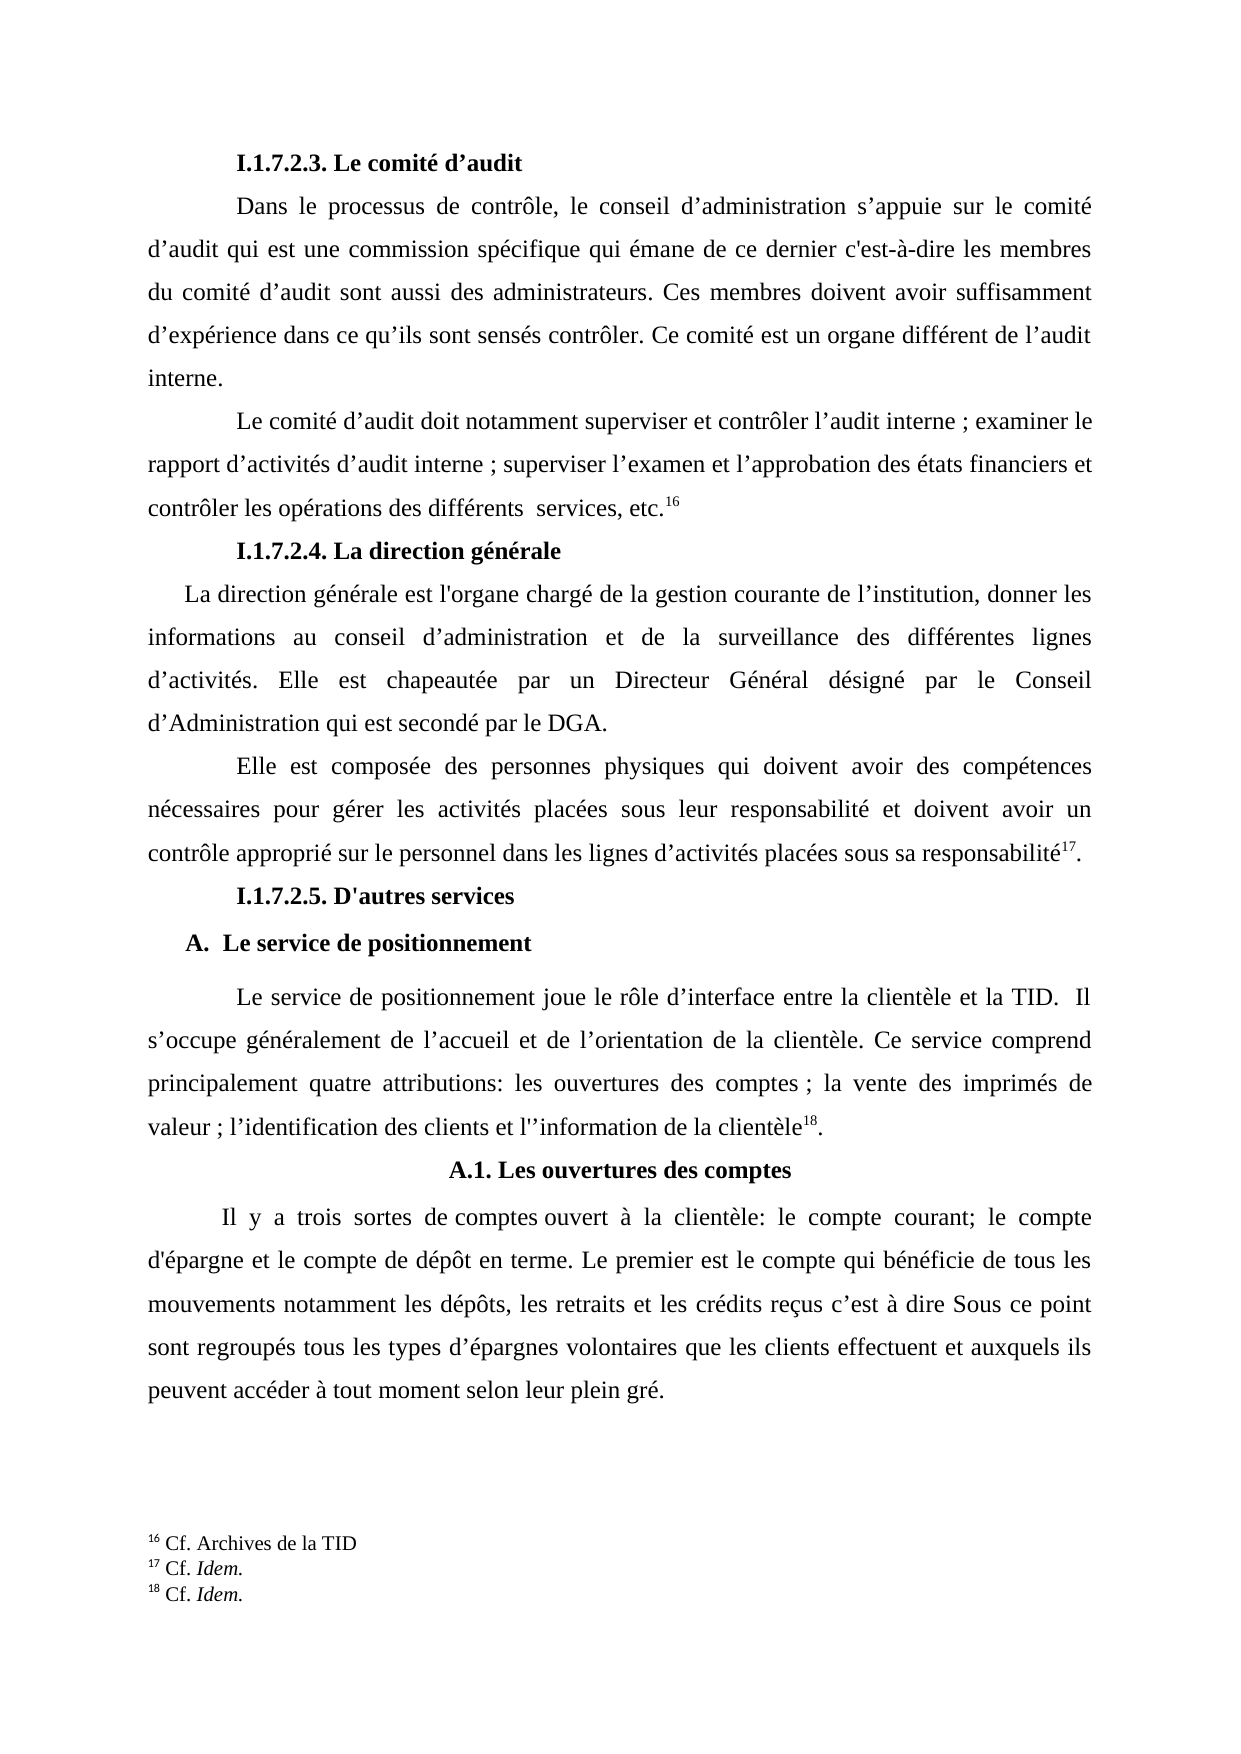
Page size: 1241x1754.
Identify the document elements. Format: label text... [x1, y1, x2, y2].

text I.1.7.2.5. D'autres services [148, 881, 1093, 909]
text La direction générale est l'organe chargé de la gestion courante de l’institution, donner les informations au conseil d’administration et de la surveillance des différentes lignes d’activités. Elle est chapeautée par un Directeur Général désigné par le Conseil d’Administration qui est secondé par le DGA. [148, 579, 1093, 737]
list Le service de positionnement [185, 928, 1093, 957]
list Il y a trois sortes de comptes ouvert à la clientèle: le compte courant; le compte d'épargne et le compte de dépôt en terme. Le premier est le compte qui bénéficie de tous les mouvements notamment les dépôts, les retraits et les crédits reçus c’est à dire Sous ce point sont regroupés tous les types d’épargnes volontaires que les clients effectuent et auxquels ils peuvent accéder à tout moment selon leur plein gré. [148, 1202, 1093, 1404]
text Elle est composée des personnes physiques qui doivent avoir des compétences nécessaires pour gérer les activités placées sous leur responsabilité et doivent avoir un contrôle approprié sur le personnel dans les lignes d’activités placées sous sa responsabilité. [148, 751, 1093, 866]
text I.1.7.2.4. La direction générale [148, 536, 1093, 564]
text I.1.7.2.3. Le comité d’audit [148, 148, 1093, 176]
text Le service de positionnement joue le rôle d’interface entre la clientèle et la TID. Il s’occupe généralement de l’accueil et de l’orientation de la clientèle. Ce service comprend principalement quatre attributions: les ouvertures des comptes ; la vente des imprimés de valeur ; l’identification des clients et l'’information de la clientèle. [148, 982, 1093, 1140]
text A.1. Les ouvertures des comptes [148, 1155, 1093, 1183]
text Le comité d’audit doit notamment superviser et contrôler l’audit interne ; examiner le rapport d’activités d’audit interne ; superviser l’examen et l’approbation des états financiers et contrôler les opérations des différents services, etc. [148, 406, 1093, 521]
text Dans le processus de contrôle, le conseil d’administration s’appuie sur le comité d’audit qui est une commission spécifique qui émane de ce dernier c'est-à-dire les membres du comité d’audit sont aussi des administrateurs. Ces membres doivent avoir suffisamment d’expérience dans ce qu’ils sont sensés contrôler. Ce comité est un organe différent de l’audit interne. [148, 191, 1093, 392]
